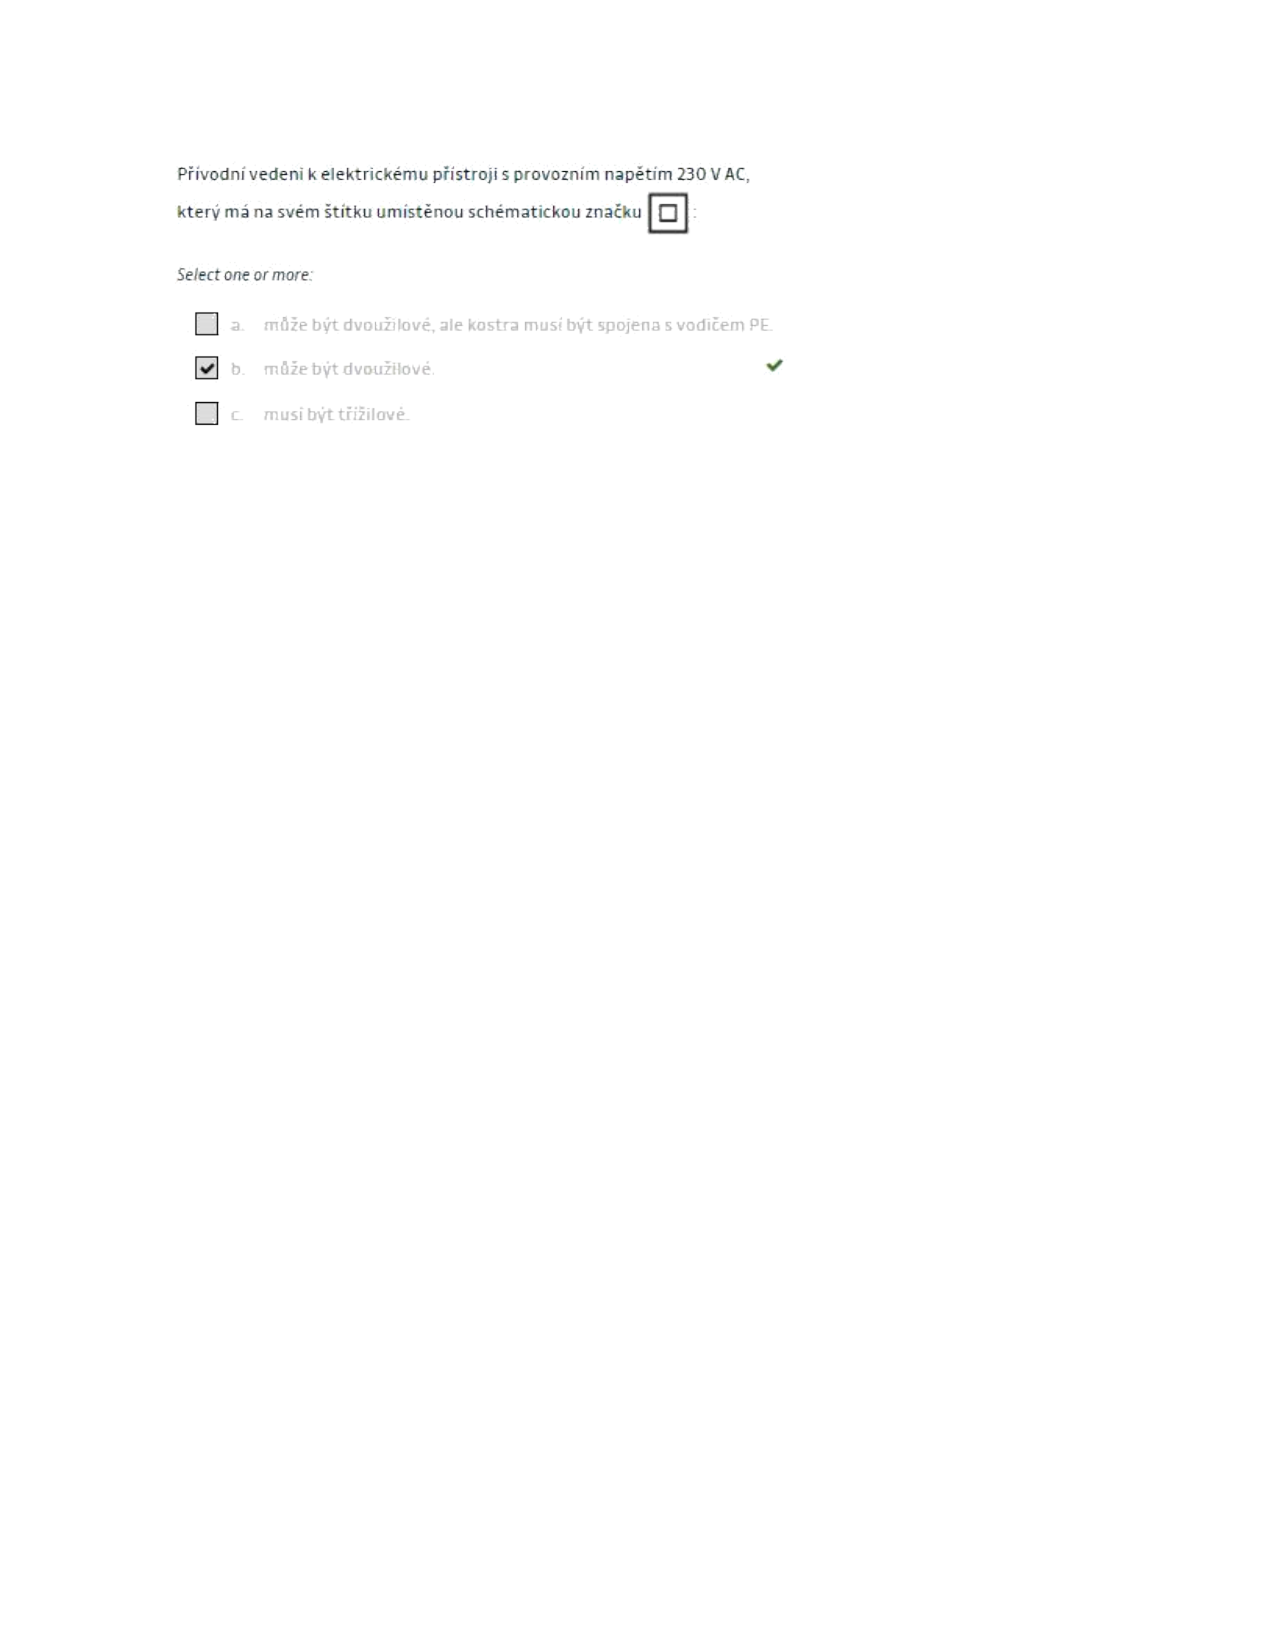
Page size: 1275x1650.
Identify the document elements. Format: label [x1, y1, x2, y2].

picture [150, 150, 828, 482]
